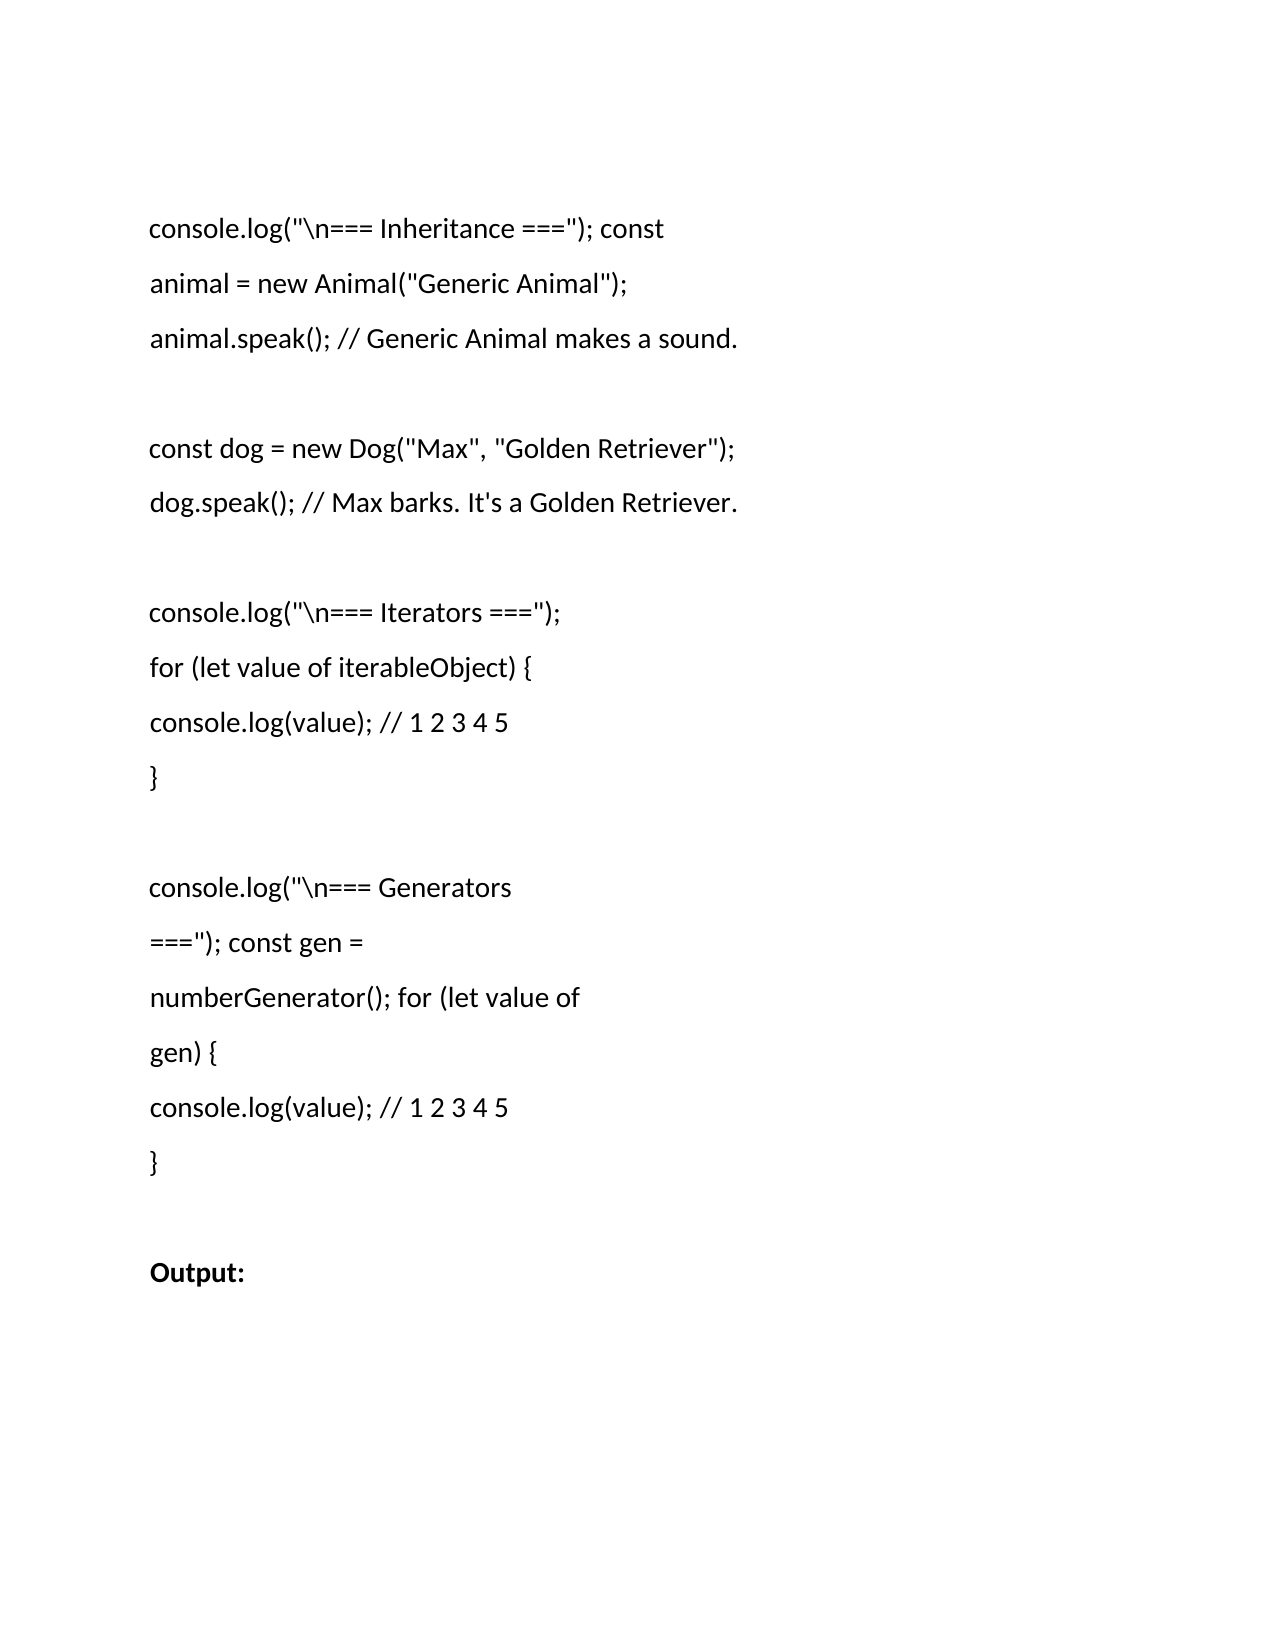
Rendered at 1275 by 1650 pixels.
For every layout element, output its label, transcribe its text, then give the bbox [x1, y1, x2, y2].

text Output: [150, 1254, 1144, 1289]
text console.log("\n=== Iterators ==="); for (let value of iterableObject) { [148, 594, 600, 684]
text } [148, 1144, 1144, 1180]
text console.log("\n=== Generators ==="); const gen = numberGenerator(); for (let value of gen) { [148, 869, 590, 1070]
text console.log(value); // 1 2 3 4 5 [149, 704, 1144, 739]
text const dog = new Dog("Max", "Golden Retriever"); dog.speak(); // Max barks. It's a Golden Retriever. [148, 430, 873, 520]
text console.log("\n=== Inheritance ==="); const animal = new Animal("Generic Animal"); animal.speak(); // Generic Animal makes a sound. [148, 210, 742, 356]
text console.log(value); // 1 2 3 4 5 [149, 1089, 1144, 1124]
text } [148, 759, 1144, 795]
